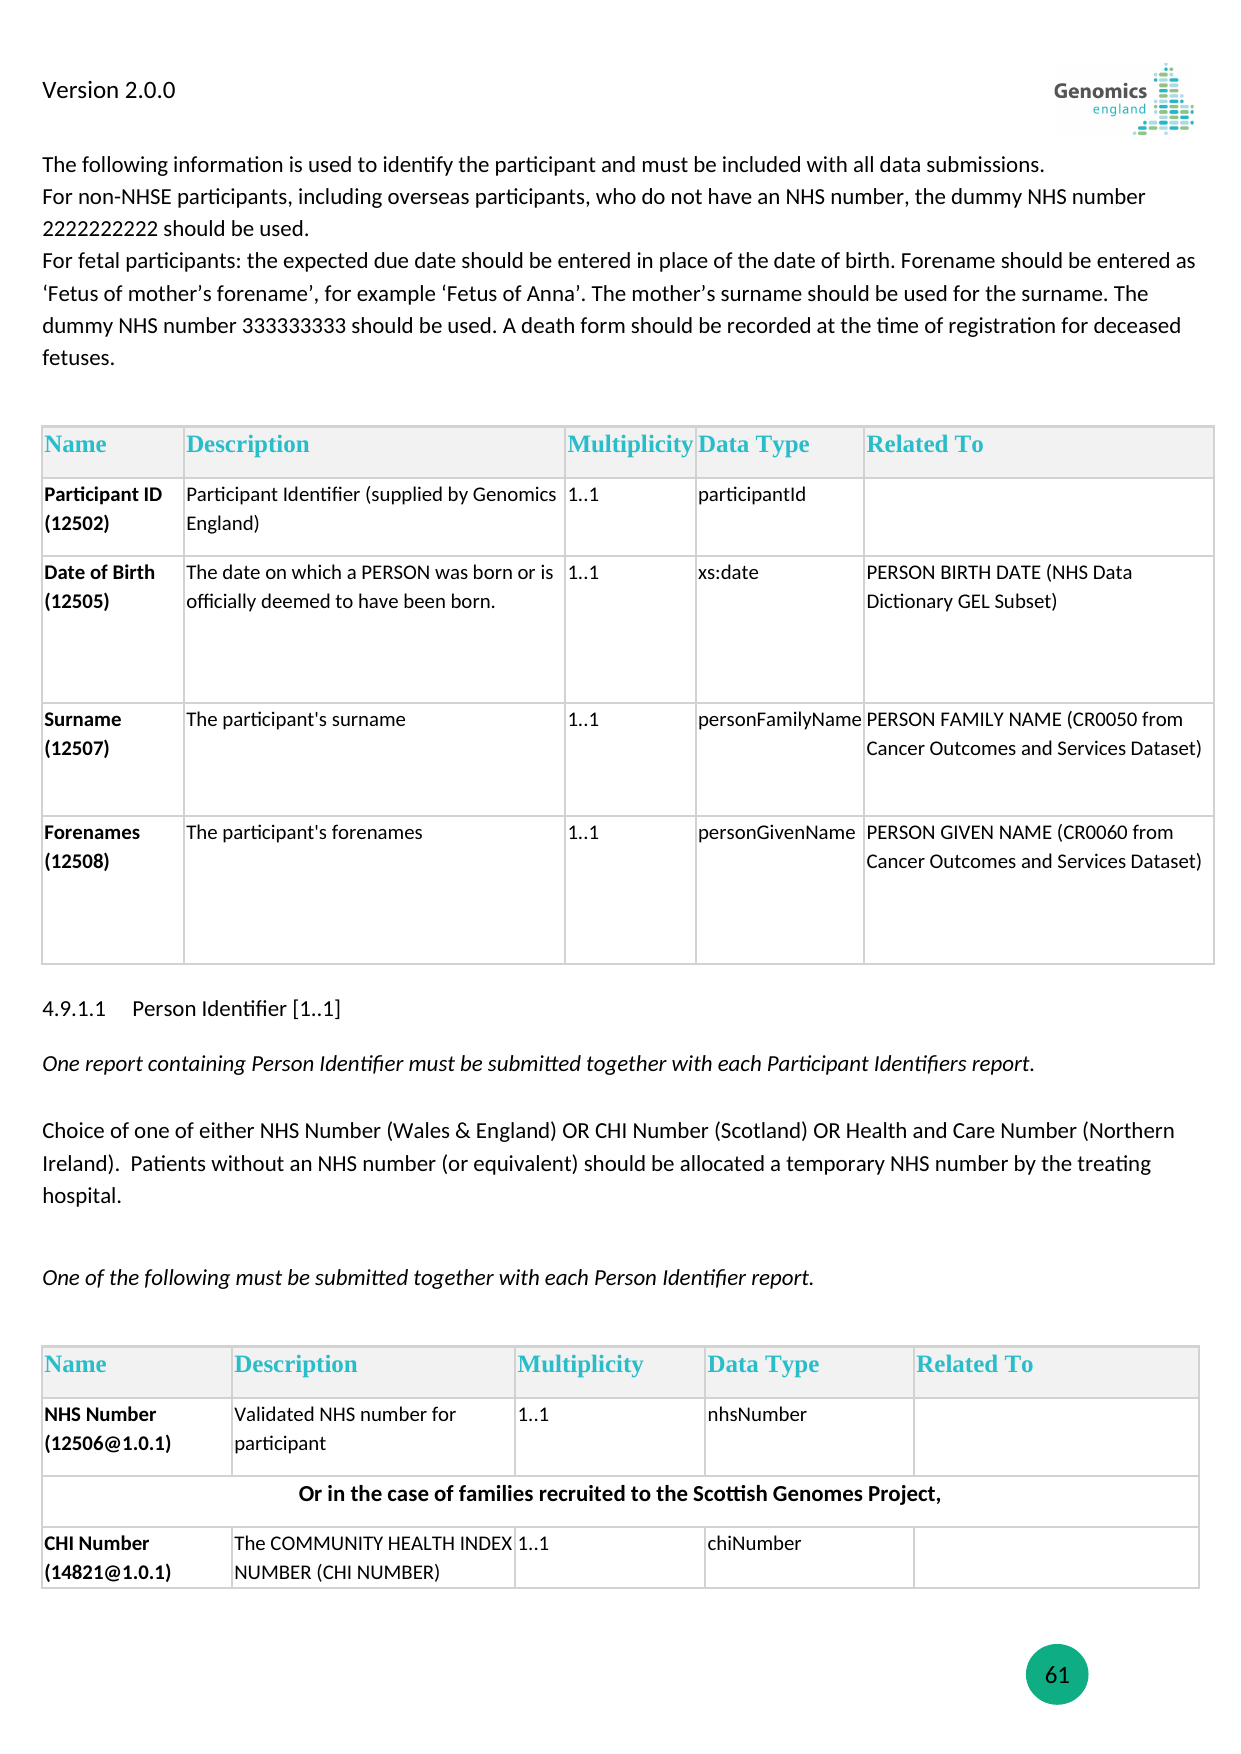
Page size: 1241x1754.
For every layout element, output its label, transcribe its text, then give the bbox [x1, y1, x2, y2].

table_cell 1..1 [516, 1528, 704, 1587]
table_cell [233, 1528, 514, 1587]
table_cell xs:date [697, 557, 863, 702]
table_header Data Type [706, 1348, 913, 1397]
table_cell 1..1 [516, 1399, 704, 1475]
table_cell [915, 1528, 1198, 1587]
table_header Description [185, 428, 564, 477]
table_cell Forenames (12508) [43, 817, 183, 962]
table_cell Surname (12507) [43, 704, 183, 815]
table_header Multiplicity [516, 1348, 704, 1397]
table_cell personFamilyName [697, 704, 863, 815]
text One of the following must be submitted together with each Person Identifier report. [42, 1263, 1211, 1291]
table_cell PERSON BIRTH DATE (NHS Data Dictionary GEL Subset) [865, 557, 1213, 702]
table_header Related To [865, 428, 1213, 477]
text The following information is used to identify the participant and must be included with all data submissions. For non-NHSE participants, including overseas participants, who do not have an NHS number, the dummy NHS number 2222222222 should be used. For fetal participants: the expected due date should be entered in place of the date of birth. Forename should be entered as ‘Fetus of mother’s forename’, for example ‘Fetus of Anna’. The mother’s surname should be used for the surname. The dummy NHS number 333333333 should be used. A death form should be recorded at the time of registration for deceased fetuses. [42, 150, 1211, 371]
table_header Name [43, 428, 183, 477]
table_header Description [233, 1348, 514, 1397]
table_cell 1..1 [566, 704, 695, 815]
table_cell NHS Number (12506@1.0.1) [43, 1399, 231, 1475]
table_cell 1..1 [566, 557, 695, 702]
table_cell Date of Birth (12505) [43, 557, 183, 702]
picture [1054, 63, 1194, 135]
table_cell PERSON FAMILY NAME (CR0050 from Cancer Outcomes and Services Dataset) [865, 704, 1213, 815]
table_cell chiNumber [706, 1528, 913, 1587]
text One report containing Person Identifier must be submitted together with each Participant Identifiers report. Choice of one of either NHS Number (Wales & England) OR CHI Number (Scotland) OR Health and Care Number (Northern Ireland). Patients without an NHS number (or equivalent) should be allocated a temporary NHS number by the treating hospital. [42, 1049, 1211, 1209]
table_header Name [43, 1348, 231, 1397]
table_cell nhsNumber [706, 1399, 913, 1475]
table_cell Participant Identifier (supplied by Genomics England) [185, 479, 564, 555]
table_cell The participant's surname [185, 704, 564, 815]
table_cell Validated NHS number for participant [233, 1399, 514, 1475]
table_cell Or in the case of families recruited to the Scottish Genomes Project, [43, 1477, 1198, 1526]
table_cell personGivenName [697, 817, 863, 962]
table_cell 1..1 [566, 479, 695, 555]
table_cell The participant's forenames [185, 817, 564, 962]
table_cell 1..1 [566, 817, 695, 962]
table_cell The date on which a PERSON was born or is officially deemed to have been born. [185, 557, 564, 702]
table_cell Participant ID (12502) [43, 479, 183, 555]
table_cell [43, 1528, 231, 1587]
table_cell PERSON GIVEN NAME (CR0060 from Cancer Outcomes and Services Dataset) [865, 817, 1213, 962]
table_cell [915, 1399, 1198, 1475]
table_header Related To [915, 1348, 1198, 1397]
table_header Multiplicity [566, 428, 695, 477]
subtitle Person Identifier [1..1] [42, 994, 1211, 1022]
table_cell participantId [697, 479, 863, 555]
table_cell [865, 479, 1213, 555]
table_header Data Type [697, 428, 863, 477]
